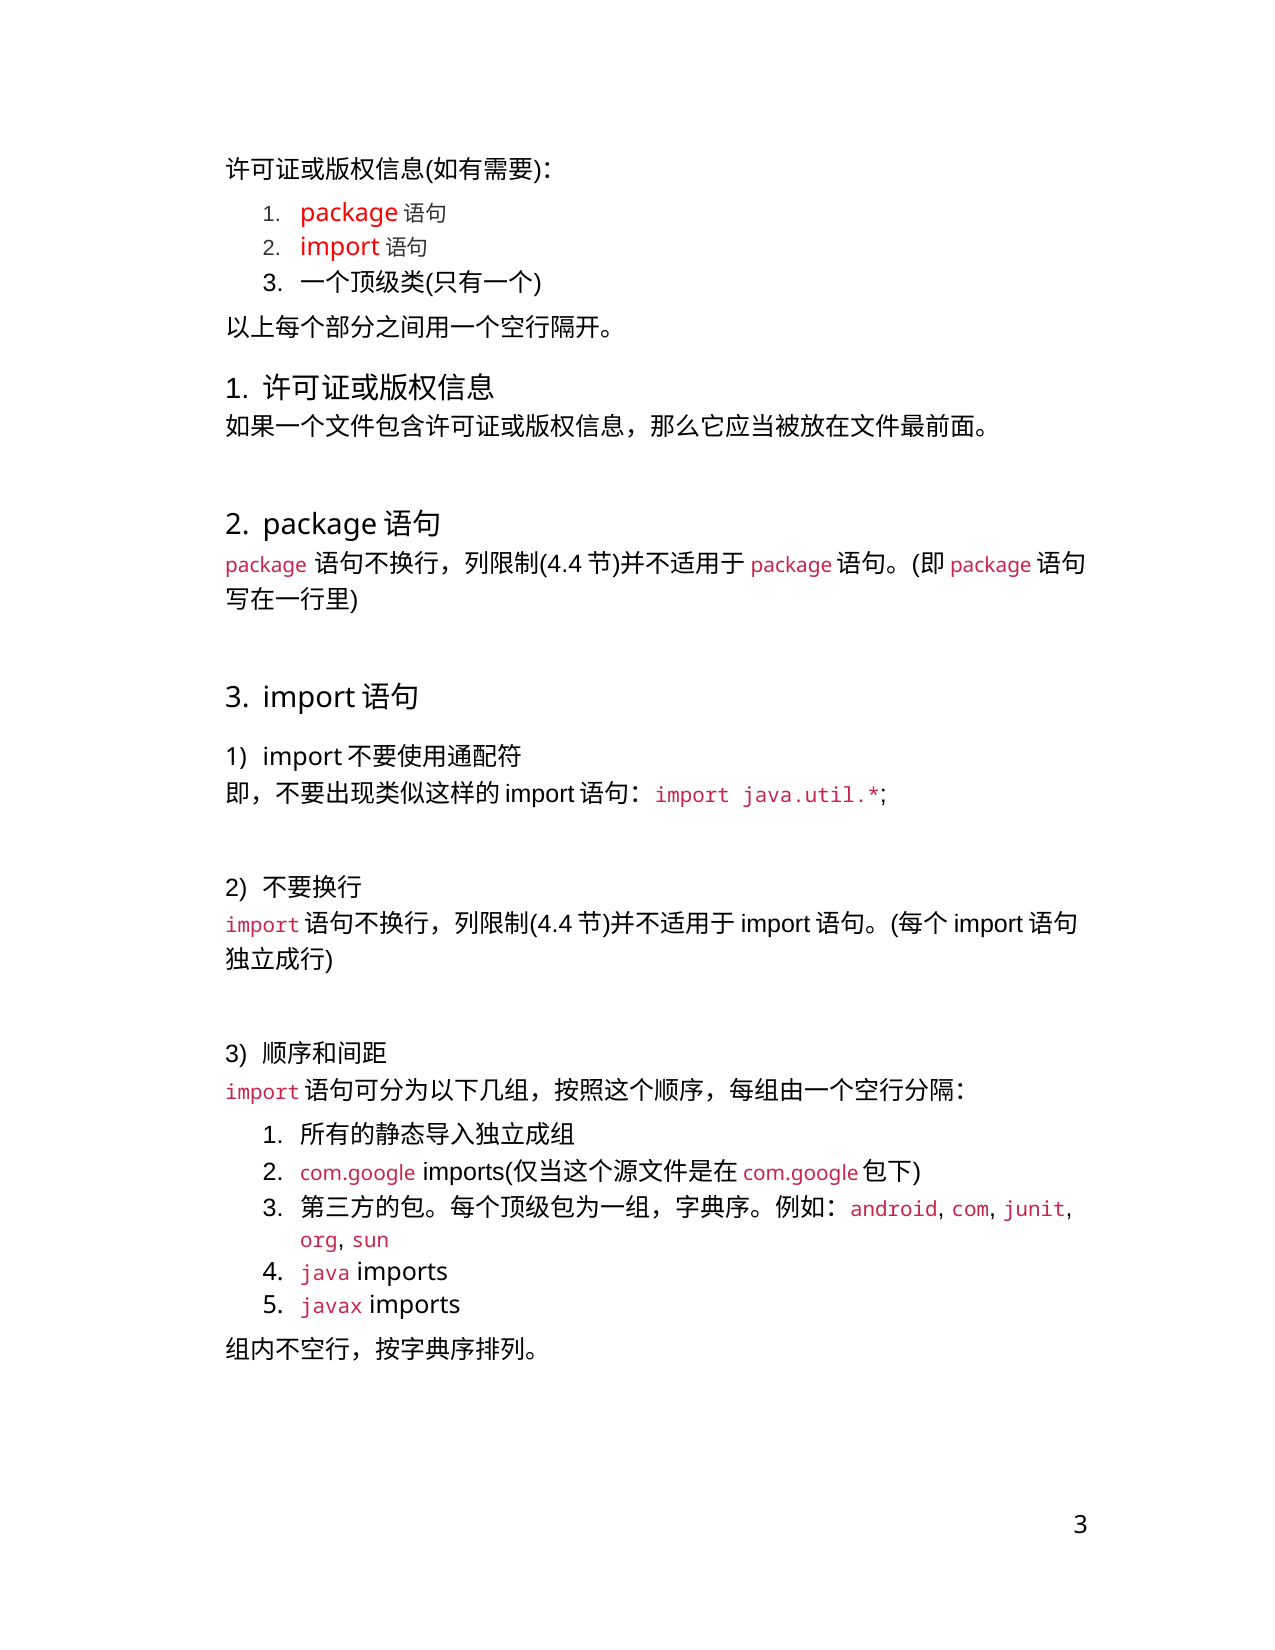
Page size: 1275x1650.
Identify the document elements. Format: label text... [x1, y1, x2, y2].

text 组内不空行，按字典序排列。 [225, 1329, 1087, 1366]
text 即，不要出现类似这样的import语句：import java.util.*; [225, 773, 1087, 809]
list com.google imports(仅当这个源文件是在com.google包下) [262, 1151, 1087, 1187]
list java imports [262, 1253, 1087, 1287]
text 以上每个部分之间用一个空行隔开。 [225, 307, 1087, 343]
list javax imports [262, 1287, 1087, 1321]
subtitle 不要换行 [225, 867, 1087, 903]
subtitle package语句 [225, 501, 1087, 543]
list 一个顶级类(只有一个) [262, 263, 1087, 299]
text 许可证或版权信息(如有需要)： [225, 150, 1087, 186]
text package 语句不换行，列限制(4.4节)并不适用于package语句。(即package语句写在一行里) [225, 543, 1087, 616]
list 第三方的包。每个顶级包为一组，字典序。例如：android, com, junit, org, sun [262, 1187, 1087, 1253]
text import语句不换行，列限制(4.4节)并不适用于import语句。(每个import语句独立成行) [225, 903, 1087, 976]
subtitle import语句 [225, 674, 1087, 716]
subtitle 许可证或版权信息 [225, 364, 1087, 407]
list 所有的静态导入独立成组 [262, 1115, 1087, 1151]
text import语句可分为以下几组，按照这个顺序，每组由一个空行分隔： [225, 1070, 1087, 1106]
subtitle 顺序和间距 [225, 1034, 1087, 1070]
list package语句 [262, 194, 1087, 229]
text 如果一个文件包含许可证或版权信息，那么它应当被放在文件最前面。 [225, 407, 1087, 443]
subtitle import不要使用通配符 [225, 737, 1087, 773]
list import语句 [262, 229, 1087, 263]
